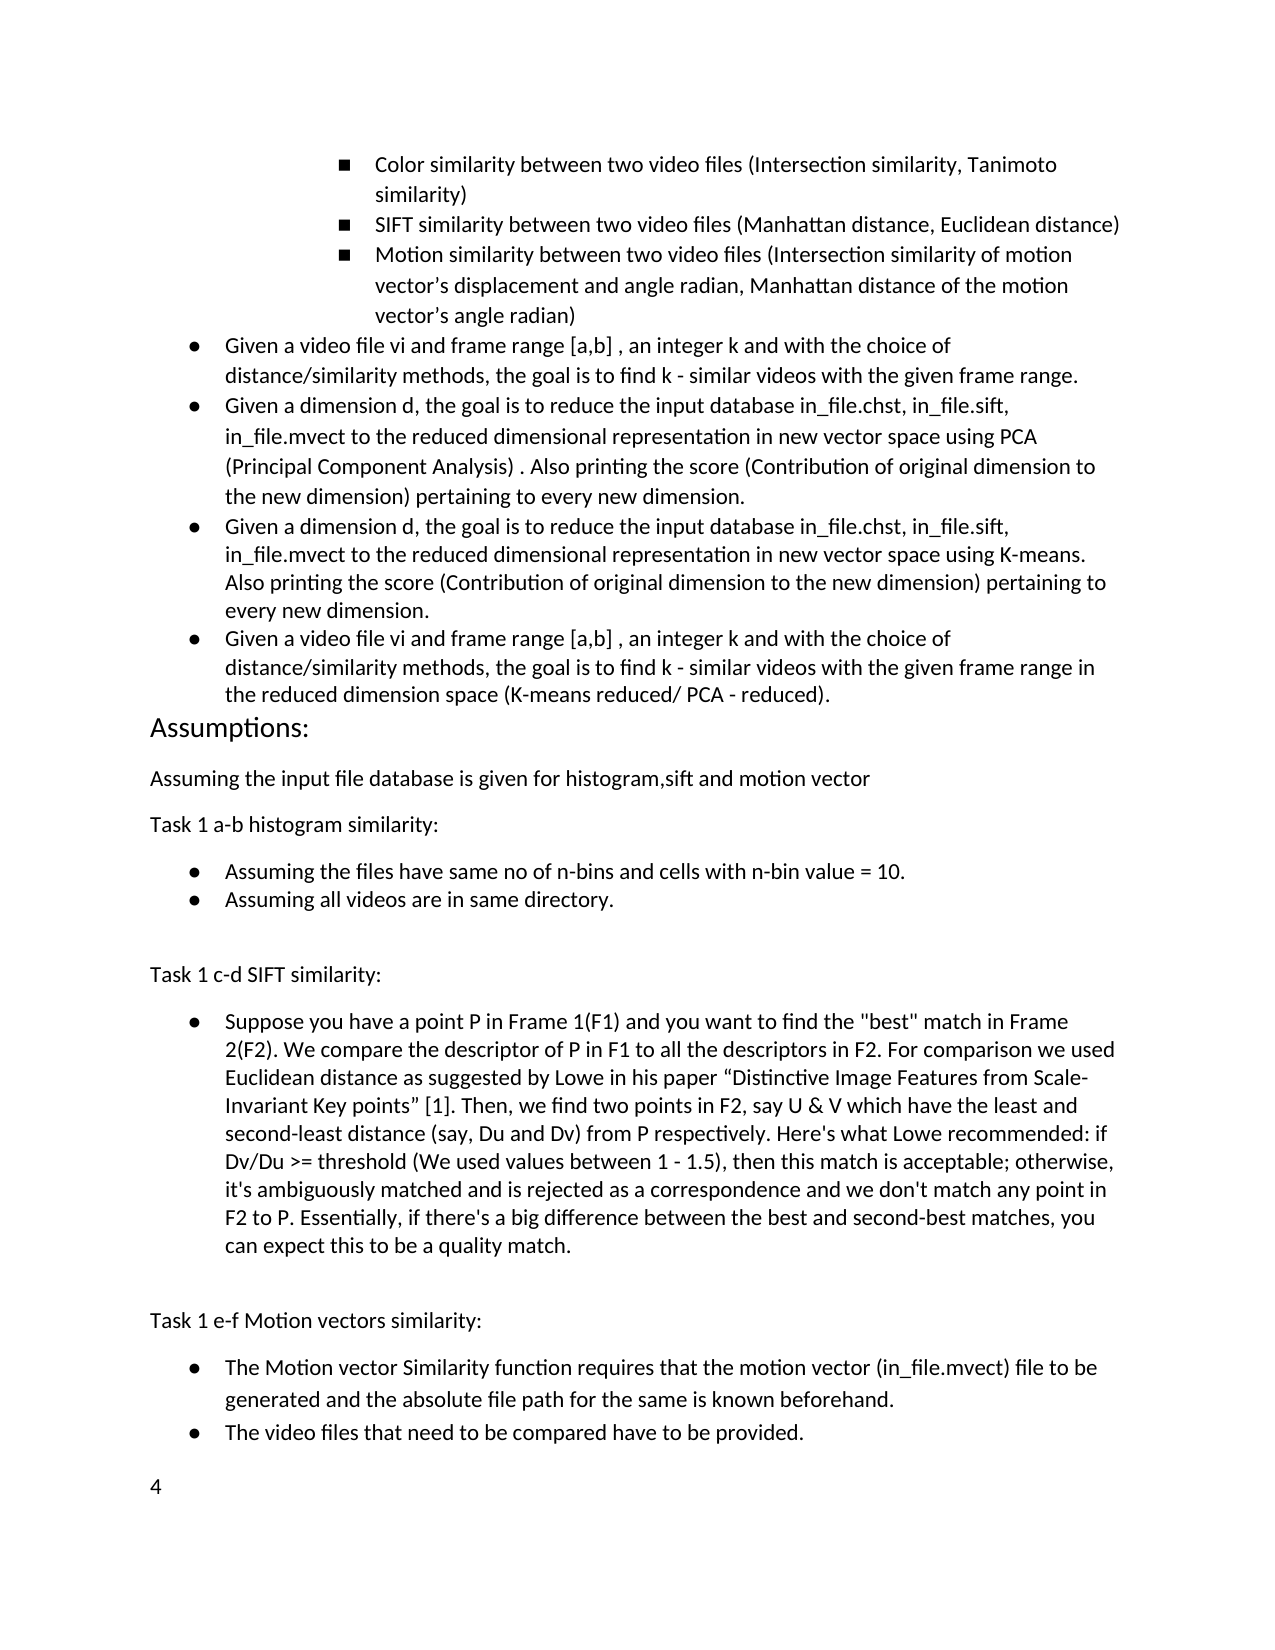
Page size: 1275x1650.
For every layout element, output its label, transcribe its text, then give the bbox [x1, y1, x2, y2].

text Task 1 c-d SIFT similarity: [150, 960, 1125, 988]
text Task 1 a-b histogram similarity: [150, 811, 1125, 839]
list Given a video file vi and frame range [a,b] , an integer k and with the choice of distance/similarity methods, the goal is to find k - similar videos with the given frame range. [187, 331, 1125, 389]
list Assuming the files have same no of n-bins and cells with n-bin value = 10. [187, 857, 1125, 886]
list The video files that need to be compared have to be provided. [187, 1418, 1125, 1446]
text Task 1 e-f Motion vectors similarity: [150, 1306, 1125, 1334]
list Motion similarity between two video files (Intersection similarity of motion vector’s displacement and angle radian, Manhattan distance of the motion vector’s angle radian) [337, 241, 1125, 329]
text Assuming the input file database is given for histogram,sift and motion vector [150, 764, 1125, 792]
list Assuming all videos are in same directory. [187, 886, 1125, 913]
list Given a dimension d, the goal is to reduce the input database in_file.chst, in_file.sift, in_file.mvect to the reduced dimensional representation in new vector space using PCA (Principal Component Analysis) . Also printing the score (Contribution of original dimension to the new dimension) pertaining to every new dimension. [187, 392, 1125, 510]
list Given a dimension d, the goal is to reduce the input database in_file.chst, in_file.sift, in_file.mvect to the reduced dimensional representation in new vector space using K-means. Also printing the score (Contribution of original dimension to the new dimension) pertaining to every new dimension. [187, 512, 1125, 624]
list SIFT similarity between two video files (Manhattan distance, Euclidean distance) [337, 210, 1125, 238]
text Assumptions: [150, 709, 1125, 744]
list Given a video file vi and frame range [a,b] , an integer k and with the choice of distance/similarity methods, the goal is to find k - similar videos with the given frame range in the reduced dimension space (K-means reduced/ PCA - reduced). [187, 624, 1125, 709]
list Suppose you have a point P in Frame 1(F1) and you want to find the "best" match in Frame 2(F2). We compare the descriptor of P in F1 to all the descriptors in F2. For comparison we used Euclidean distance as suggested by Lowe in his paper “Distinctive Image Features from Scale-Invariant Key points” [1]. Then, we find two points in F2, say U & V which have the least and second-least distance (say, Du and Dv) from P respectively. Here's what Lowe recommended: if Dv/Du >= threshold (We used values between 1 - 1.5), then this match is acceptable; otherwise, it's ambiguously matched and is rejected as a correspondence and we don't match any point in F2 to P. Essentially, if there's a big difference between the best and second-best matches, you can expect this to be a quality match. [187, 1007, 1125, 1259]
list Color similarity between two video files (Intersection similarity, Tanimoto similarity) [337, 150, 1125, 208]
list The Motion vector Similarity function requires that the motion vector (in_file.mvect) file to be generated and the absolute file path for the same is known beforehand. [187, 1353, 1125, 1413]
